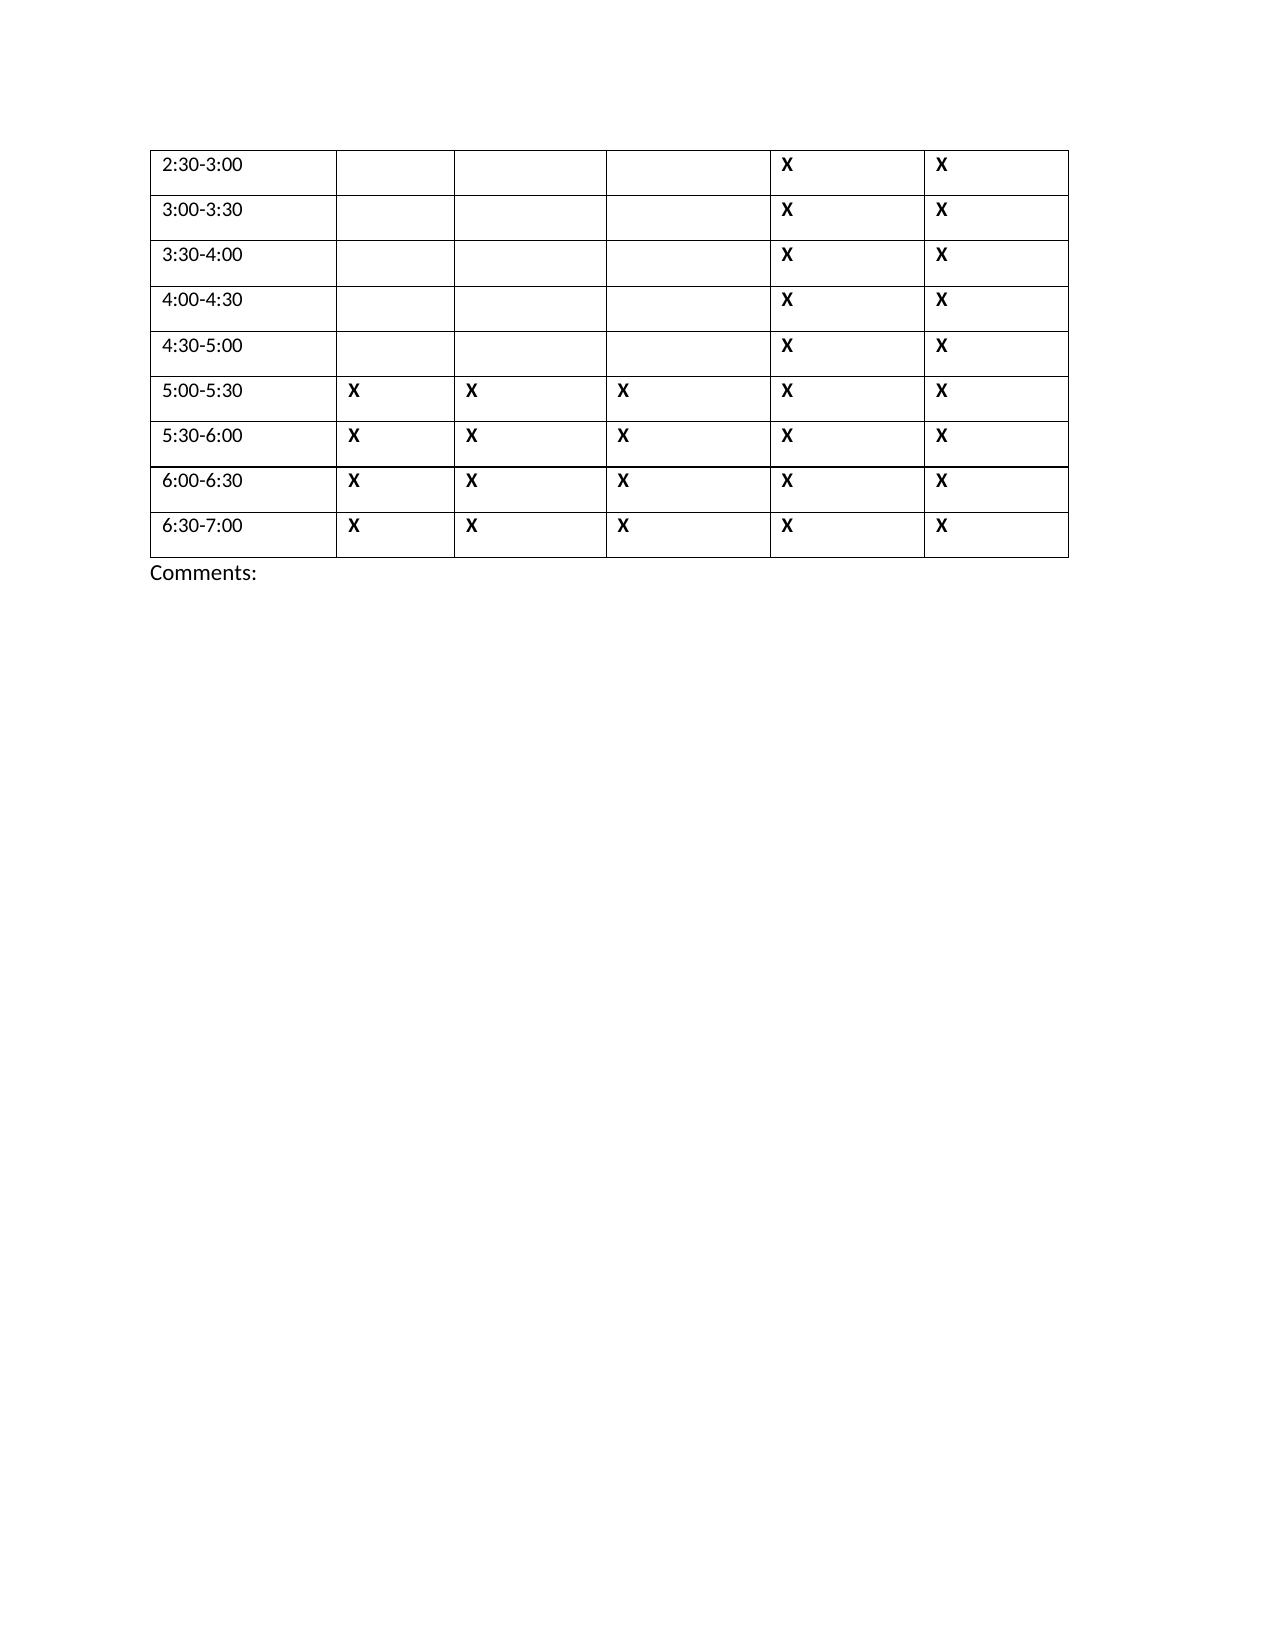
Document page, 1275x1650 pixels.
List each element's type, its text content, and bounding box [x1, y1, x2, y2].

table_cell X [771, 332, 924, 376]
table_cell X [607, 422, 770, 466]
table_cell 4:30-5:00 [151, 332, 336, 376]
table_cell X [771, 377, 924, 421]
table_cell X [925, 196, 1068, 240]
table_cell X [925, 422, 1068, 466]
text Comments: [150, 558, 1125, 586]
table_cell X [925, 241, 1068, 286]
table_cell [607, 241, 770, 286]
table_cell [607, 151, 770, 195]
table_cell 4:00-4:30 [151, 287, 336, 331]
table_cell X [455, 422, 606, 466]
table_cell [337, 241, 454, 286]
table_cell X [337, 468, 454, 512]
table_cell [337, 332, 454, 376]
table_cell X [771, 287, 924, 331]
table_cell 5:00-5:30 [151, 377, 336, 421]
table_cell X [771, 196, 924, 240]
table_cell 3:30-4:00 [151, 241, 336, 286]
table_cell [607, 332, 770, 376]
table_cell X [771, 422, 924, 466]
table_cell X [925, 151, 1068, 195]
table_cell X [455, 513, 606, 557]
table_cell X [455, 468, 606, 512]
table_cell X [337, 377, 454, 421]
table_cell X [925, 513, 1068, 557]
table_cell [337, 151, 454, 195]
table_cell [455, 151, 606, 195]
table_cell [455, 287, 606, 331]
table_cell X [607, 468, 770, 512]
table_cell X [771, 241, 924, 286]
table_cell X [925, 287, 1068, 331]
table_cell X [771, 513, 924, 557]
table_cell X [925, 468, 1068, 512]
table_cell X [925, 332, 1068, 376]
table_cell [455, 332, 606, 376]
table_cell X [925, 377, 1068, 421]
table_cell X [337, 513, 454, 557]
table_cell [607, 287, 770, 331]
table_cell [337, 287, 454, 331]
table_cell X [455, 377, 606, 421]
table_cell [337, 196, 454, 240]
table_cell X [607, 513, 770, 557]
table_cell 2:30-3:00 [151, 151, 336, 195]
table_cell 6:30-7:00 [151, 513, 336, 557]
table_cell [607, 196, 770, 240]
table_cell 3:00-3:30 [151, 196, 336, 240]
table_cell X [607, 377, 770, 421]
table_cell X [771, 151, 924, 195]
table_cell X [337, 422, 454, 466]
table_cell 5:30-6:00 [151, 422, 336, 466]
table_cell [455, 196, 606, 240]
table_cell X [771, 468, 924, 512]
table_cell 6:00-6:30 [151, 468, 336, 512]
table_cell [455, 241, 606, 286]
